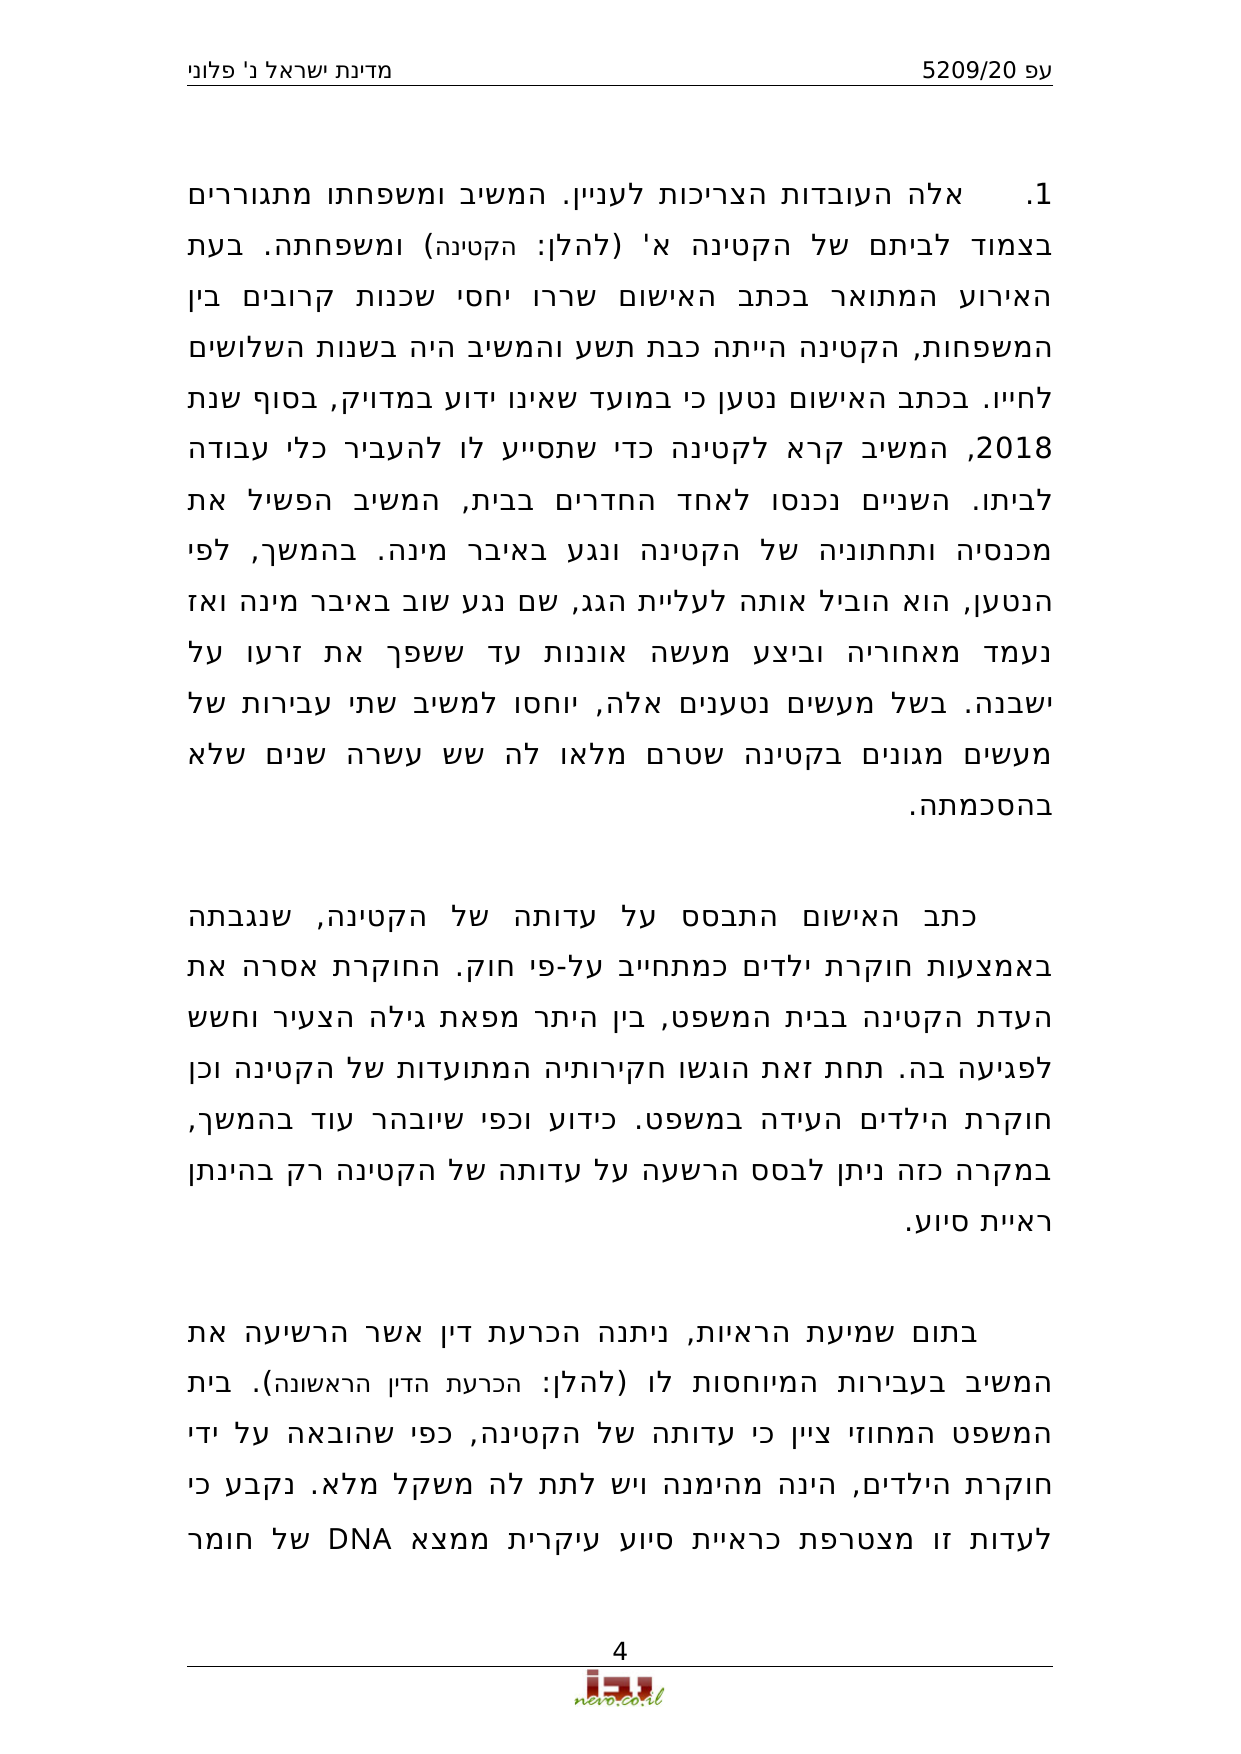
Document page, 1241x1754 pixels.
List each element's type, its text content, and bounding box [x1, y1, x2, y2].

text כתב האישום התבסס על עדותה של הקטינה, שנגבתה באמצעות חוקרת ילדים כמתחייב על-פי חוק. החוקרת אסרה את העדת הקטינה בבית המשפט, בין היתר מפאת גילה הצעיר וחשש לפגיעה בה. תחת זאת הוגשו חקירותיה המתועדות של הקטינה וכן חוקרת הילדים העידה במשפט. כידוע וכפי שיובהר עוד בהמשך, במקרה כזה ניתן לבסס הרשעה על עדותה של הקטינה רק בהינתן ראיית סיוע. [187, 899, 1053, 1238]
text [187, 1315, 1053, 1558]
text 1. אלה העובדות הצריכות לעניין. המשיב ומשפחתו מתגוררים בצמוד לביתם של הקטינה א' (להלן: הקטינה) ומשפחתה. בעת האירוע המתואר בכתב האישום שררו יחסי שכנות קרובים בין המשפחות, הקטינה הייתה כבת תשע והמשיב היה בשנות השלושים לחייו. בכתב האישום נטען כי במועד שאינו ידוע במדויק, בסוף שנת 2018, המשיב קרא לקטינה כדי שתסייע לו להעביר כלי עבודה לביתו. השניים נכנסו לאחד החדרים בבית, המשיב הפשיל את מכנסיה ותחתוניה של הקטינה ונגע באיבר מינה. בהמשך, לפי הנטען, הוא הוביל אותה לעליית הגג, שם נגע שוב באיבר מינה ואז נעמד מאחוריה וביצע מעשה אוננות עד ששפך את זרעו על ישבנה. בשל מעשים נטענים אלה, יוחסו למשיב שתי עבירות של מעשים מגונים בקטינה שטרם מלאו לה שש עשרה שנים שלא בהסכמתה. [187, 177, 1053, 822]
picture [574, 1669, 666, 1707]
